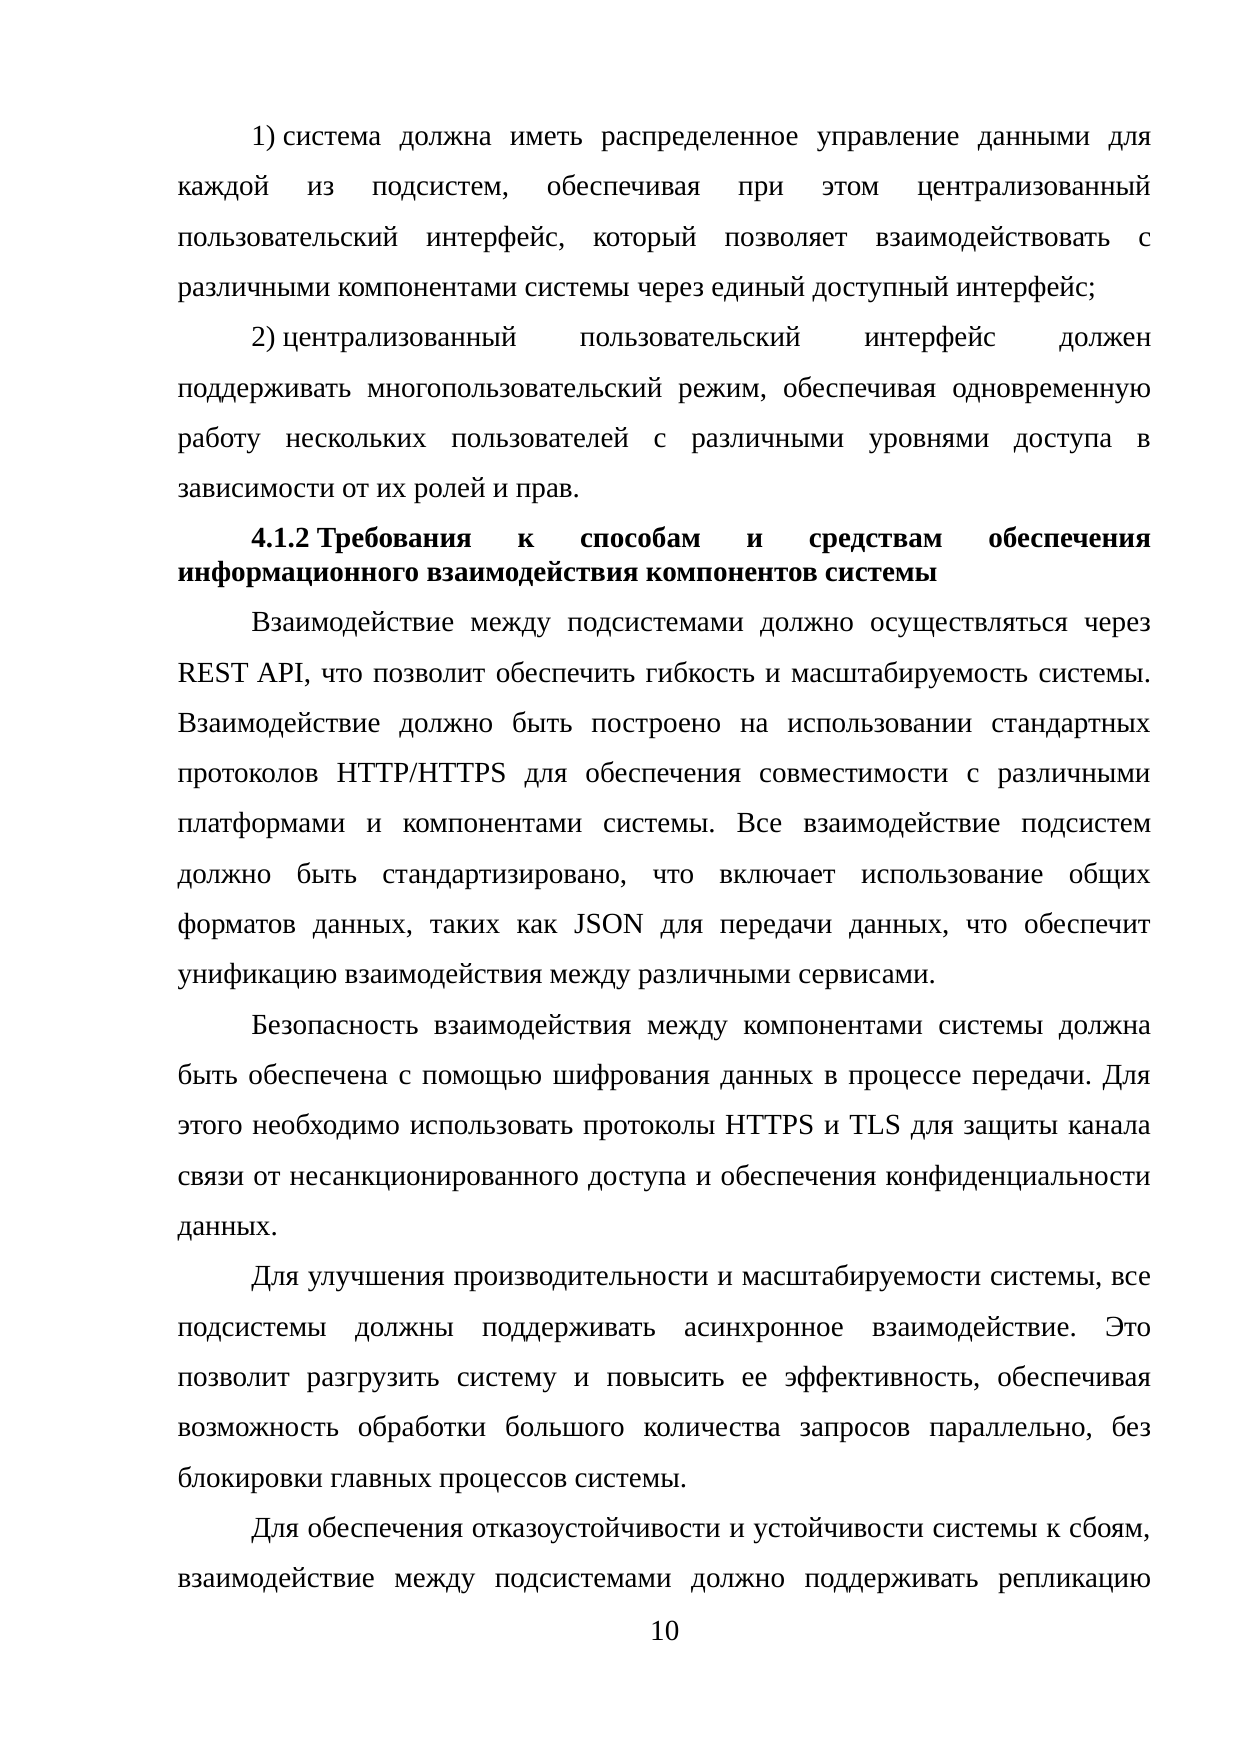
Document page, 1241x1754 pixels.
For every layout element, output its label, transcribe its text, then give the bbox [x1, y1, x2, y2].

text Взаимодействие между подсистемами должно осуществляться через REST API, что позволит обеспечить гибкость и масштабируемость системы. Взаимодействие должно быть построено на использовании стандартных протоколов HTTP/HTTPS для обеспечения совместимости с различными платформами и компонентами системы. Все взаимодействие подсистем должно быть стандартизировано, что включает использование общих форматов данных, таких как JSON для передачи данных, что обеспечит унификацию взаимодействия между различными сервисами. [177, 604, 1152, 990]
text Безопасность взаимодействия между компонентами системы должна быть обеспечена с помощью шифрования данных в процессе передачи. Для этого необходимо использовать протоколы HTTPS и TLS для защиты канала связи от несанкционированного доступа и обеспечения конфиденциальности данных. [177, 1007, 1152, 1242]
text Для улучшения производительности и масштабируемости системы, все подсистемы должны поддерживать асинхронное взаимодействие. Это позволит разгрузить систему и повысить ее эффективность, обеспечивая возможность обработки большого количества запросов параллельно, без блокировки главных процессов системы. [177, 1258, 1152, 1493]
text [177, 1510, 1152, 1594]
list Требования к способам и средствам обеспечения информационного взаимодействия компонентов системы [177, 521, 1152, 588]
list система должна иметь распределенное управление данными для каждой из подсистем, обеспечивая при этом централизованный пользовательский интерфейс, который позволяет взаимодействовать с различными компонентами системы через единый доступный интерфейс; [177, 118, 1152, 303]
list централизованный пользовательский интерфейс должен поддерживать многопользовательский режим, обеспечивая одновременную работу нескольких пользователей с различными уровнями доступа в зависимости от их ролей и прав. [177, 319, 1152, 504]
